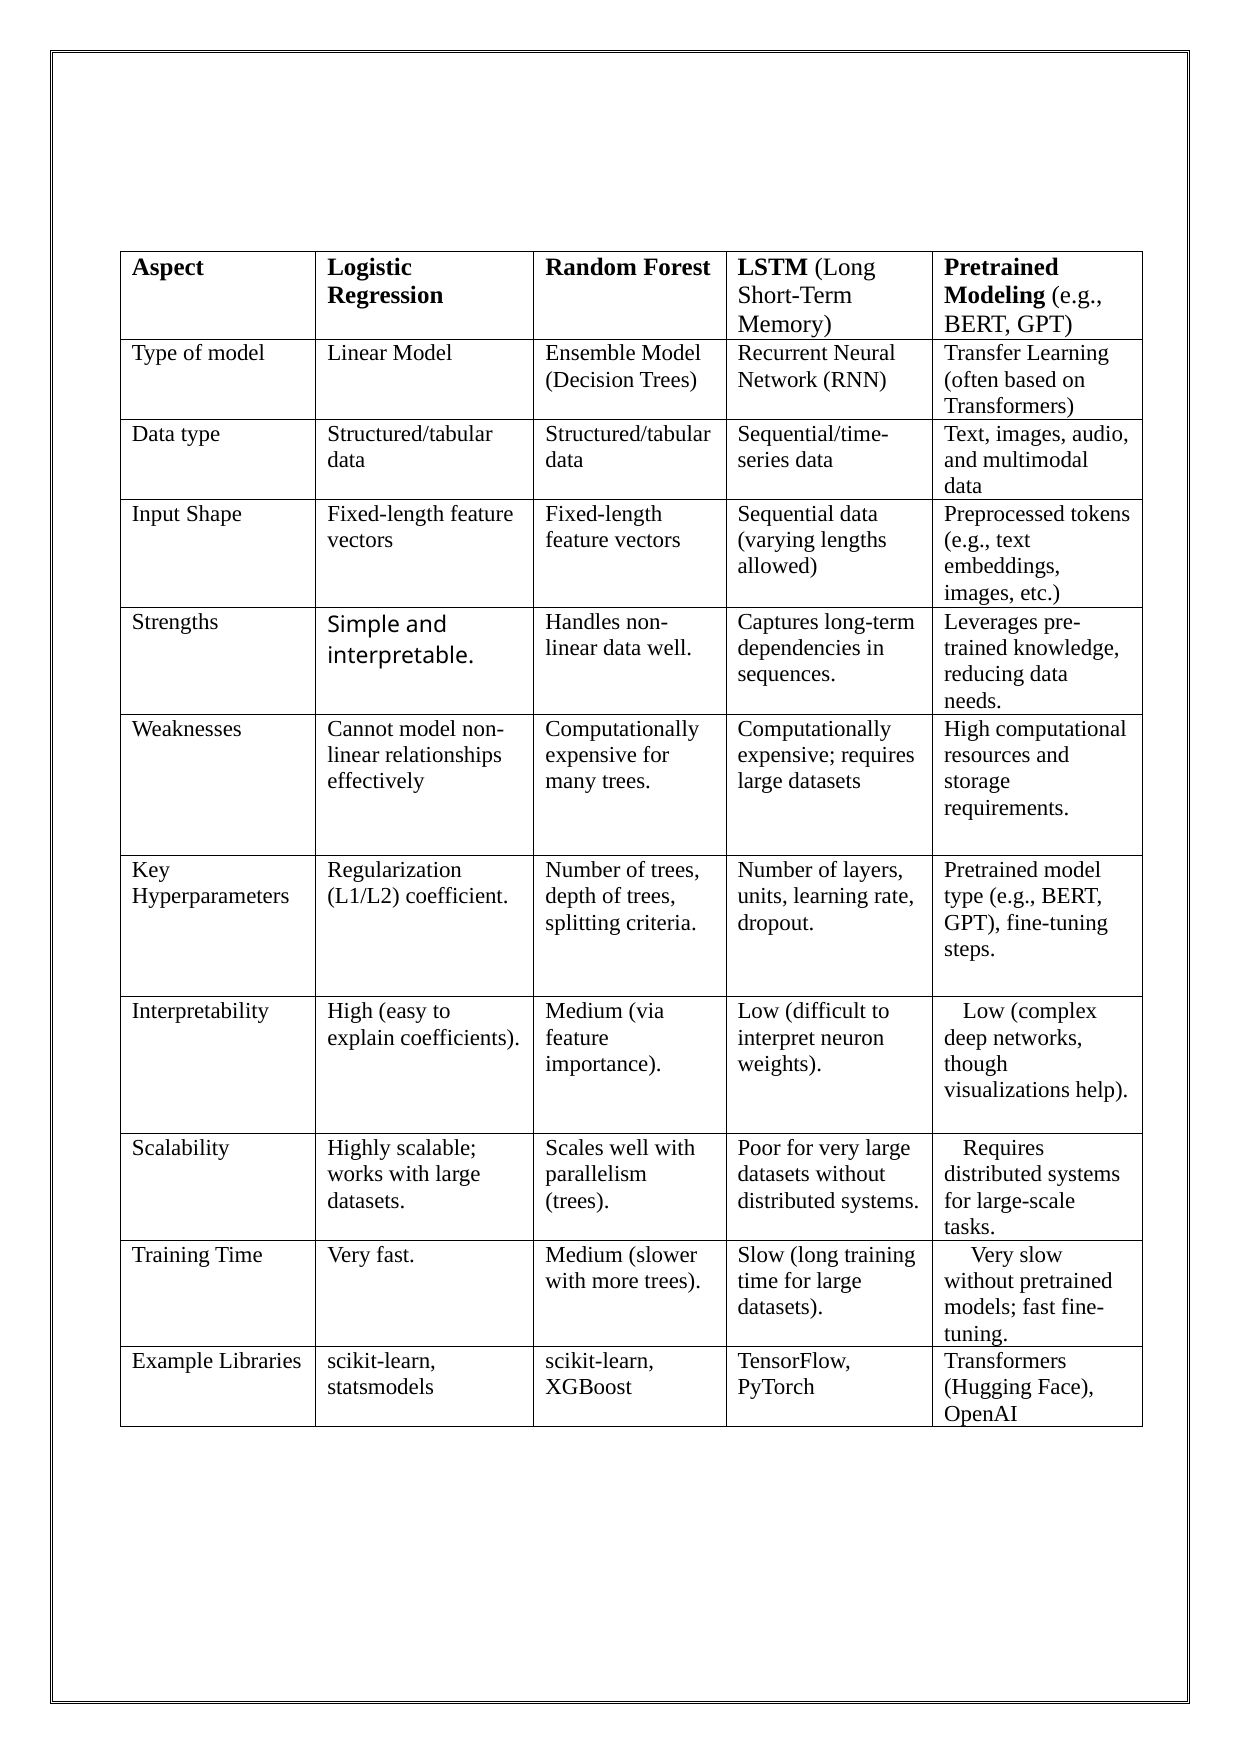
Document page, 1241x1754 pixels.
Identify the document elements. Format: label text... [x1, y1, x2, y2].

table_cell Example Libraries [121, 1347, 315, 1426]
table_cell Very fast. [316, 1241, 533, 1346]
table_cell Transformers (Hugging Face), OpenAI [933, 1347, 1142, 1426]
table_cell Medium (slower with more trees). [534, 1241, 726, 1346]
table_cell Fixed-length feature vectors [316, 500, 533, 607]
table_cell Cannot model non-linear relationships effectively [316, 715, 533, 855]
table_cell Transfer Learning (often based on Transformers) [933, 340, 1142, 418]
table_cell Ensemble Model (Decision Trees) [534, 340, 726, 418]
table_cell Weaknesses [121, 715, 315, 855]
table_cell Scalability [121, 1134, 315, 1239]
table_cell Input Shape [121, 500, 315, 607]
table_cell Computationally expensive for many trees. [534, 715, 726, 855]
table_cell Structured/tabular data [316, 420, 533, 499]
table_cell Handles non-linear data well. [534, 608, 726, 714]
table_cell Data type [121, 420, 315, 499]
table_cell Number of trees, depth of trees, splitting criteria. [534, 856, 726, 996]
table_cell Captures long-term dependencies in sequences. [727, 608, 932, 714]
table_cell High (easy to explain coefficients). [316, 997, 533, 1133]
table_header Pretrained Modeling (e.g., BERT, GPT) [933, 252, 1142, 338]
table_cell scikit-learn, XGBoost [534, 1347, 726, 1426]
table_cell Scales well with parallelism (trees). [534, 1134, 726, 1239]
table_header Random Forest [534, 252, 726, 338]
table_cell Key Hyperparameters [121, 856, 315, 996]
table_cell Interpretability [121, 997, 315, 1133]
table_cell Slow (long training time for large datasets). [727, 1241, 932, 1346]
table_cell High computational resources and storage requirements. [933, 715, 1142, 855]
table_cell Poor for very large datasets without distributed systems. [727, 1134, 932, 1239]
table_header LSTM (Long Short-Term Memory) [727, 252, 932, 338]
table_cell Regularization (L1/L2) coefficient. [316, 856, 533, 996]
table_cell Text, images, audio, and multimodal data [933, 420, 1142, 499]
table_cell Medium (via feature importance). [534, 997, 726, 1133]
table_cell Linear Model [316, 340, 533, 418]
table_cell Sequential data (varying lengths allowed) [727, 500, 932, 607]
table_cell Requires distributed systems for large-scale tasks. [933, 1134, 1142, 1239]
table_cell Low (difficult to interpret neuron weights). [727, 997, 932, 1133]
table_cell Recurrent Neural Network (RNN) [727, 340, 932, 418]
table_cell Low (complex deep networks, though visualizations help). [933, 997, 1142, 1133]
table_cell Very slow without pretrained models; fast fine-tuning. [933, 1241, 1142, 1346]
table_cell scikit-learn, statsmodels [316, 1347, 533, 1426]
table_cell TensorFlow, PyTorch [727, 1347, 932, 1426]
table_cell Pretrained model type (e.g., BERT, GPT), fine-tuning steps. [933, 856, 1142, 996]
table_header Aspect [121, 252, 315, 338]
table_cell Simple and interpretable. [316, 608, 533, 714]
table_cell Number of layers, units, learning rate, dropout. [727, 856, 932, 996]
table_cell Preprocessed tokens (e.g., text embeddings, images, etc.) [933, 500, 1142, 607]
table_header Logistic Regression [316, 252, 533, 338]
table_cell Structured/tabular data [534, 420, 726, 499]
table_cell Strengths [121, 608, 315, 714]
table_cell Fixed-length feature vectors [534, 500, 726, 607]
table_cell Type of model [121, 340, 315, 418]
table_cell Computationally expensive; requires large datasets [727, 715, 932, 855]
table_cell Sequential/time-series data [727, 420, 932, 499]
table_cell Leverages pre-trained knowledge, reducing data needs. [933, 608, 1142, 714]
table_cell Training Time [121, 1241, 315, 1346]
table_cell Highly scalable; works with large datasets. [316, 1134, 533, 1239]
